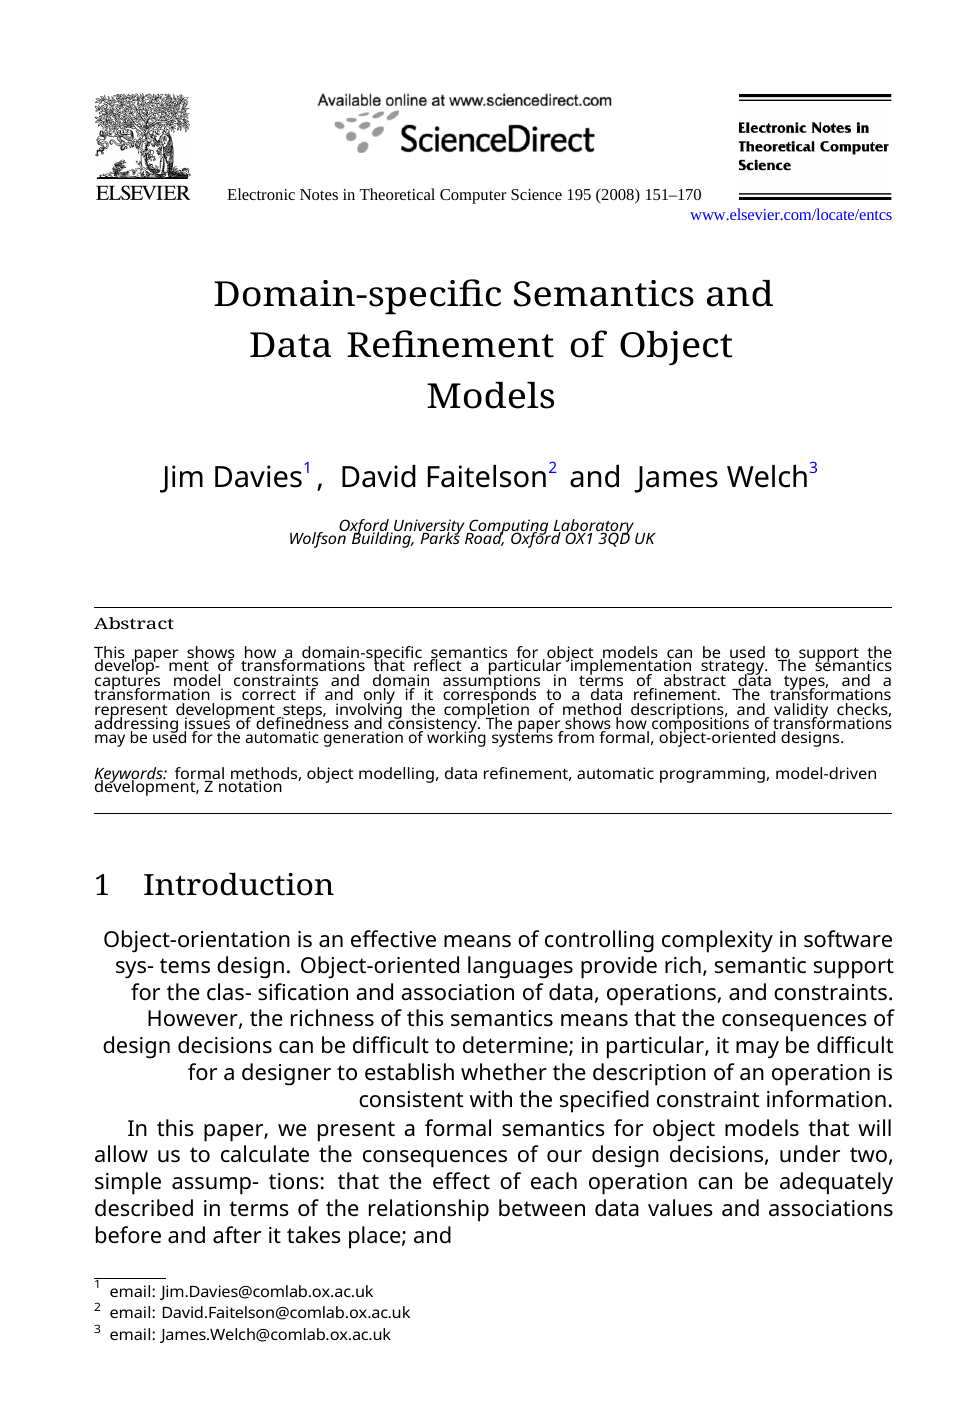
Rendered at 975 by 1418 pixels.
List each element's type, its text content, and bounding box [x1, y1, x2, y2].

subtitle Jim Davies1 , David Faitelson2 and James Welch3 [130, 456, 850, 496]
text 3 email: James.Welch@comlab.ox.ac.uk [94, 1323, 904, 1345]
text Keywords: formal methods, object modelling, data refinement, automatic programming, model-driven development, Z notation [94, 768, 904, 797]
text Oxford University Computing Laboratory Wolfson Building, Parks Road, Oxford OX1 3QD UK [288, 519, 695, 549]
text 1 email: Jim.Davies@comlab.ox.ac.uk [94, 1280, 904, 1302]
title Domain-specific Semantics and Data Refinement of Object Models [189, 270, 793, 418]
text Abstract [94, 612, 904, 634]
text 2 email: David.Faitelson@comlab.ox.ac.uk [94, 1302, 904, 1323]
text Object-orientation is an effective means of controlling complexity in software sys- tems design. Object-oriented languages provide rich, semantic support for the clas- sification and association of data, operations, and constraints. However, the richness of this semantics means that the consequences of design decisions can be difficult to determine; in particular, it may be difficult for a designer to establish whether the description of an operation is consistent with the specified constraint information. [83, 926, 893, 1114]
picture [94, 93, 191, 200]
subtitle Introduction [94, 864, 904, 904]
text In this paper, we present a formal semantics for object models that will allow us to calculate the consequences of our design decisions, under two, simple assump- tions: that the effect of each operation can be adequately described in terms of the relationship between data values and associations before and after it takes place; and [94, 1115, 893, 1249]
text This paper shows how a domain-specific semantics for object models can be used to support the develop- ment of transformations that reflect a particular implementation strategy. The semantics captures model constraints and domain assumptions in terms of abstract data types, and a transformation is correct if and only if it corresponds to a data refinement. The transformations represent development steps, involving the completion of method descriptions, and validity checks, addressing issues of definedness and consistency. The paper shows how compositions of transformations may be used for the automatic generation of working systems from formal, object-oriented designs. [94, 647, 892, 748]
text www.elsevier.com/locate/entcs [83, 204, 893, 223]
picture [738, 94, 892, 200]
